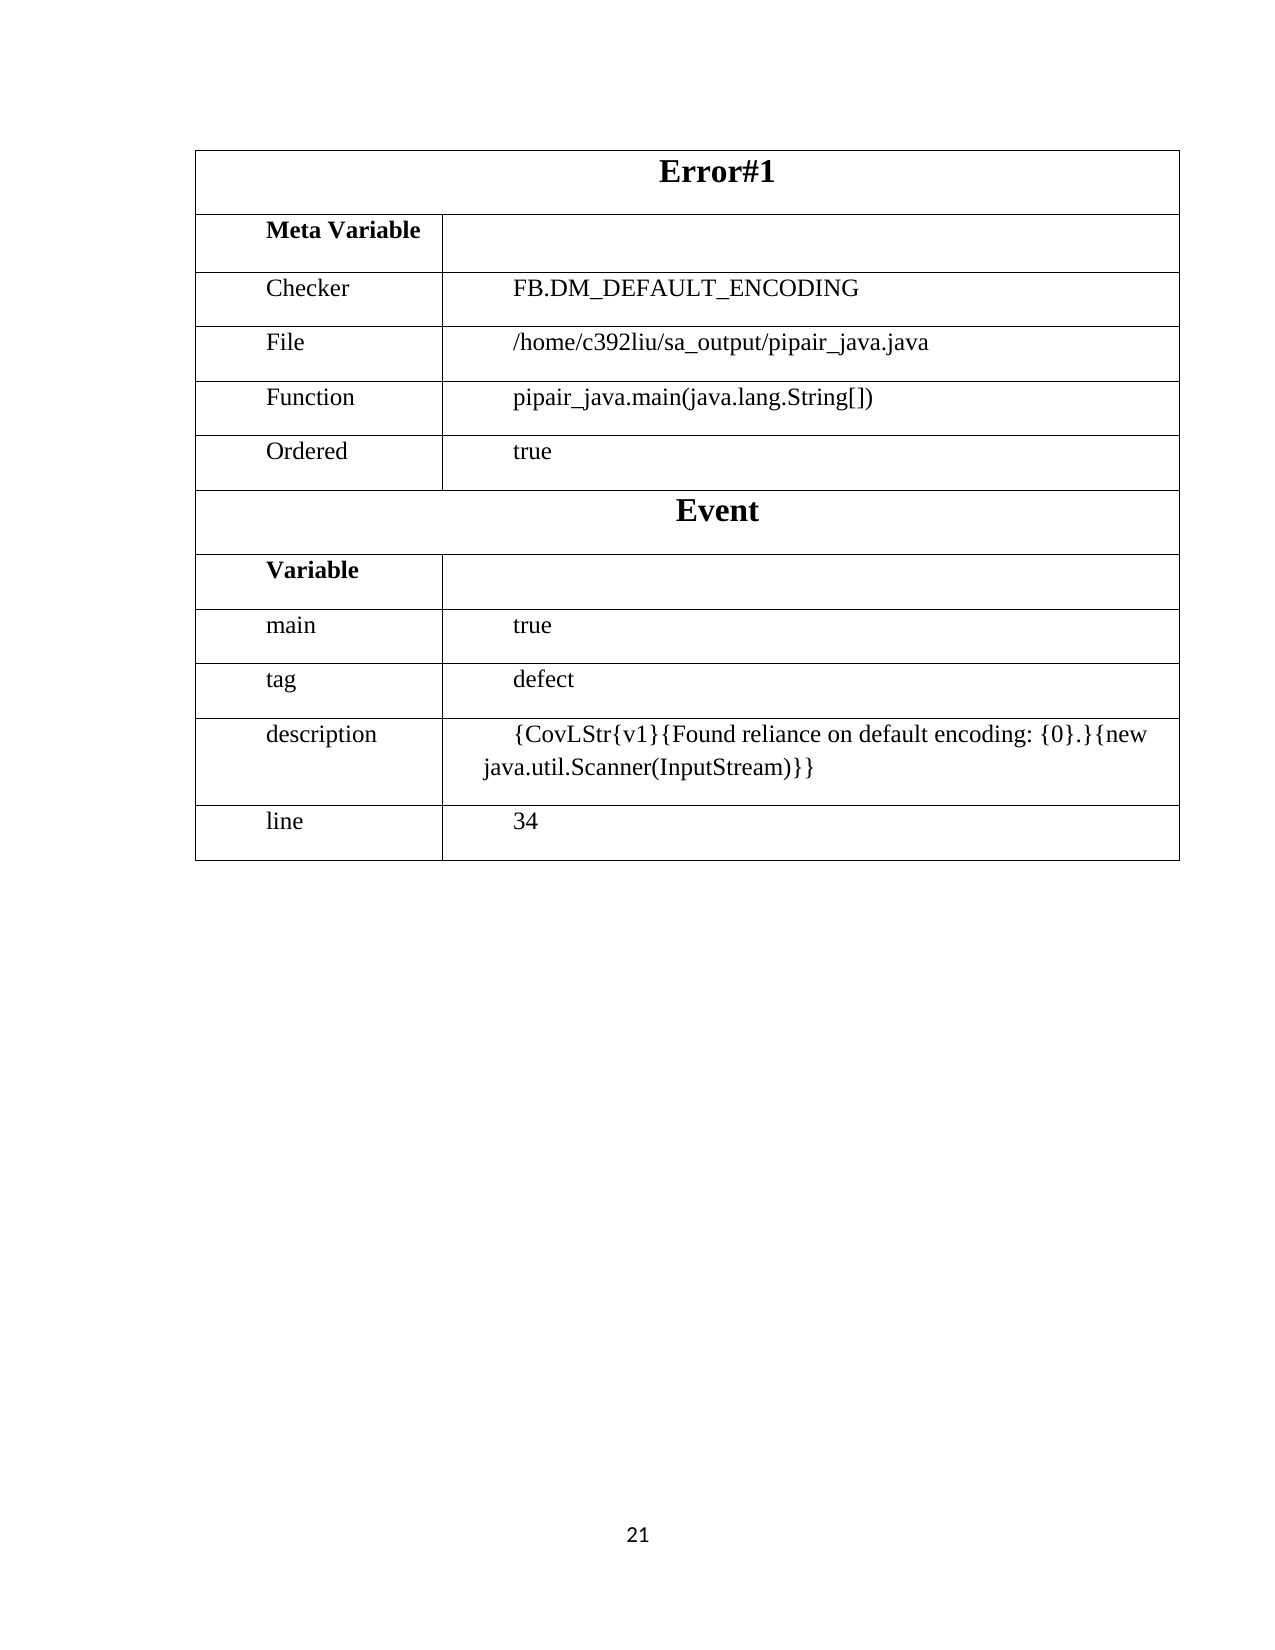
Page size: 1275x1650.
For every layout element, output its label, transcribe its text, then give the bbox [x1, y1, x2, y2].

table_cell FB.DM_DEFAULT_ENCODING [443, 273, 1179, 326]
table_cell [443, 555, 1179, 609]
table_cell defect [443, 664, 1179, 718]
table_cell Meta Variable [196, 215, 442, 272]
table_cell Checker [196, 273, 442, 326]
table_cell 34 [443, 806, 1179, 859]
table_header Error#1 [196, 151, 1179, 214]
table_cell pipair_java.main(java.lang.String[]) [443, 382, 1179, 435]
table_cell Event [196, 491, 1179, 554]
table_cell true [443, 436, 1179, 490]
table_cell Variable [196, 555, 442, 609]
table_cell Function [196, 382, 442, 435]
table_cell main [196, 610, 442, 663]
table_cell tag [196, 664, 442, 718]
table_cell [443, 215, 1179, 272]
table_cell description [196, 719, 442, 805]
table_cell true [443, 610, 1179, 663]
table_cell /home/c392liu/sa_output/pipair_java.java [443, 327, 1179, 381]
table_cell {CovLStr{v1}{Found reliance on default encoding: {0}.}{new java.util.Scanner(InputStream)}} [443, 719, 1179, 805]
table_cell Ordered [196, 436, 442, 490]
table_cell File [196, 327, 442, 381]
table_cell line [196, 806, 442, 859]
